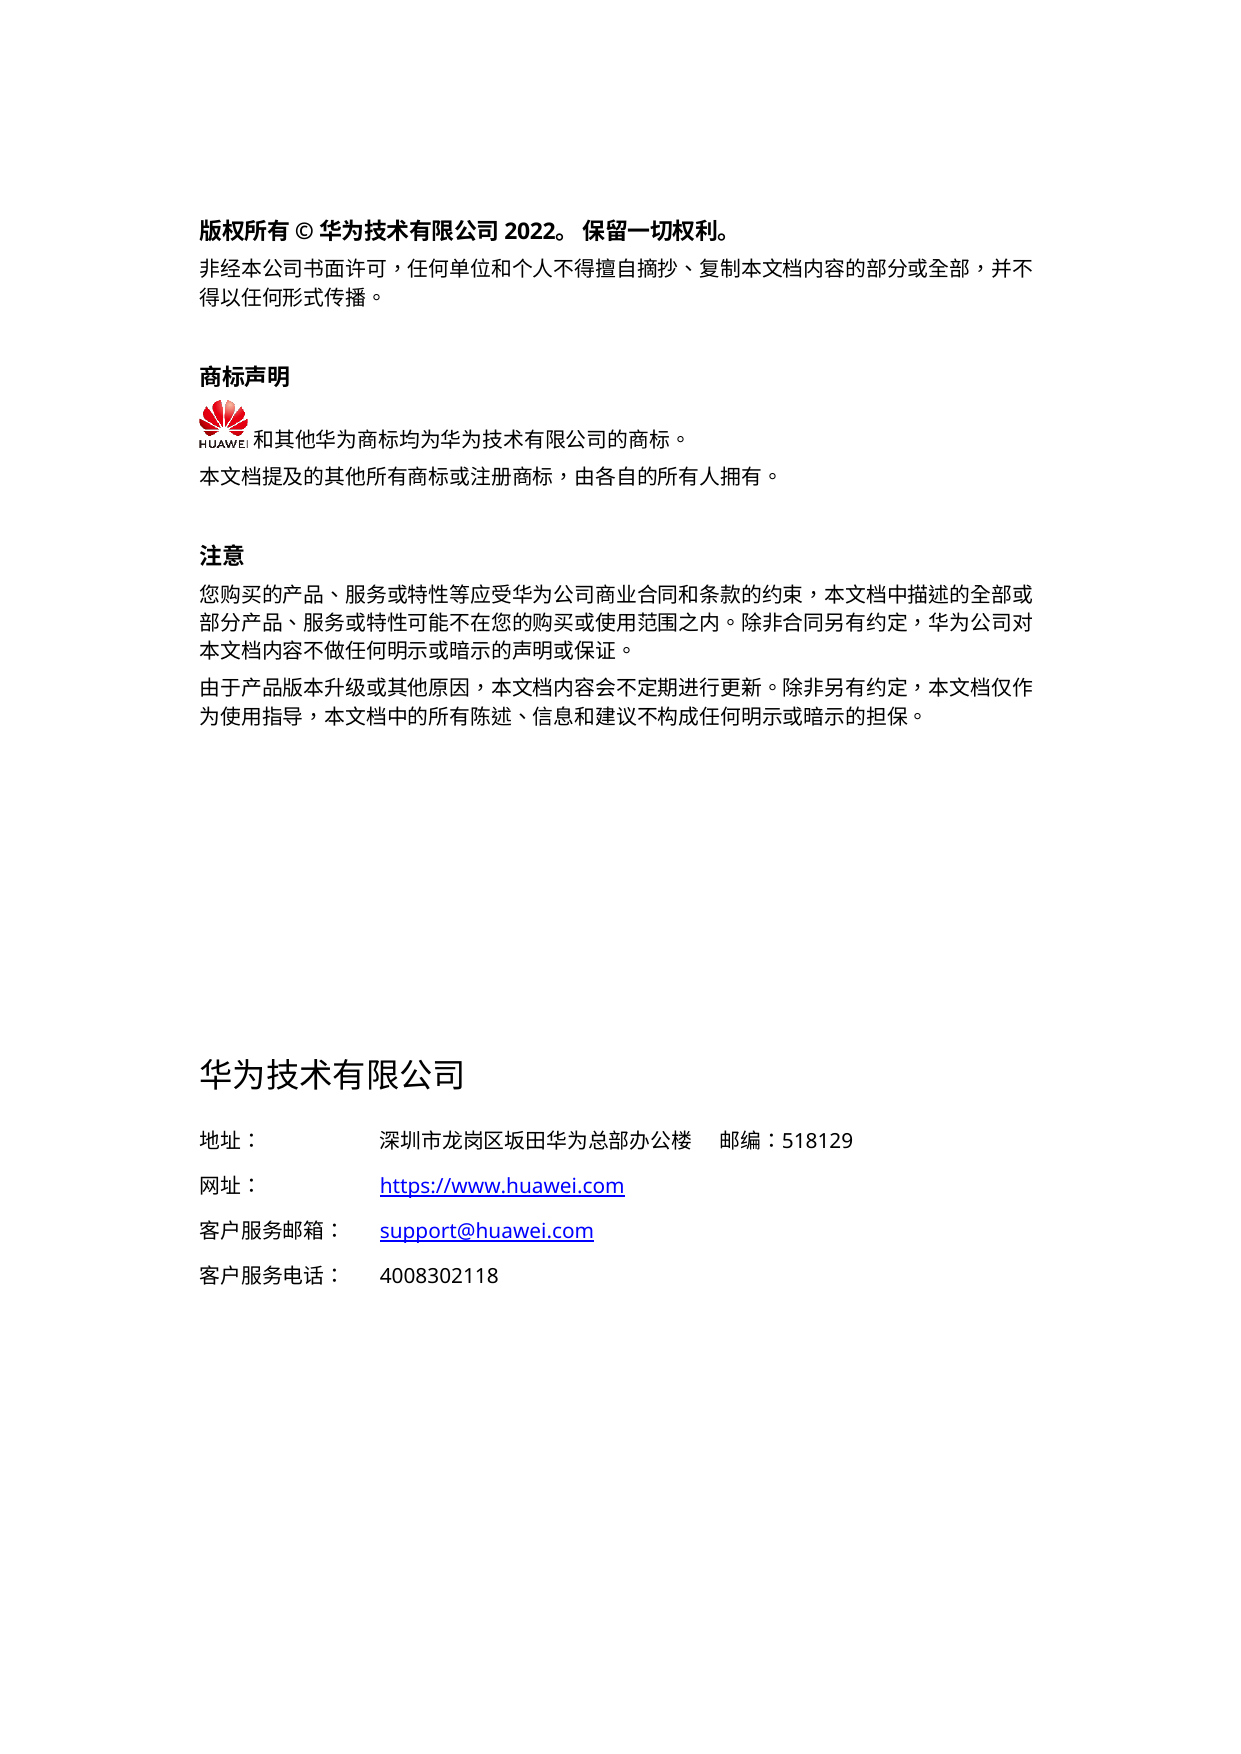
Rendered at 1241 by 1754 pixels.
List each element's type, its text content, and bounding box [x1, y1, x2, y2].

table_cell 客户服务邮箱： [188, 1208, 368, 1253]
table_header 华为技术有限公司 [188, 1052, 1041, 1118]
table_header 版权所有 © 华为技术有限公司2022。 保留一切权利。 非经本公司书面许可，任何单位和个人不得擅自摘抄、复制本文档内容的部分或全部，并不得以任何形式传播。 商标声明 和其他华为商标均为华为技术有限公司的商标。 本文档提及的其他所有商标或注册商标，由各自的所有人拥有。 注意 您购买的产品、服务或特性等应受华为公司商业合同和条款的约束，本文档中描述的全部或部分产品、服务或特性可能不在您的购买或使用范围之内。除非合同另有约定，华为公司对本文档内容不做任何明示或暗示的声明或保证。 由于产品版本升级或其他原因，本文档内容会不定期进行更新。除非另有约定，本文档仅作为使用指导，本文档中的所有陈述、信息和建议不构成任何明示或暗示的担保。 [188, 204, 1064, 739]
table_cell 地址： [188, 1118, 368, 1163]
table_cell 4008302118 [368, 1253, 1041, 1298]
table_cell 客户服务电话： [188, 1253, 368, 1298]
table_cell https://www.huawei.com [368, 1163, 1041, 1208]
table_cell 深圳市龙岗区坂田华为总部办公楼 邮编：518129 [368, 1118, 1041, 1163]
table_cell support@huawei.com [368, 1208, 1041, 1253]
table_cell 网址： [188, 1163, 368, 1208]
picture [199, 400, 248, 448]
